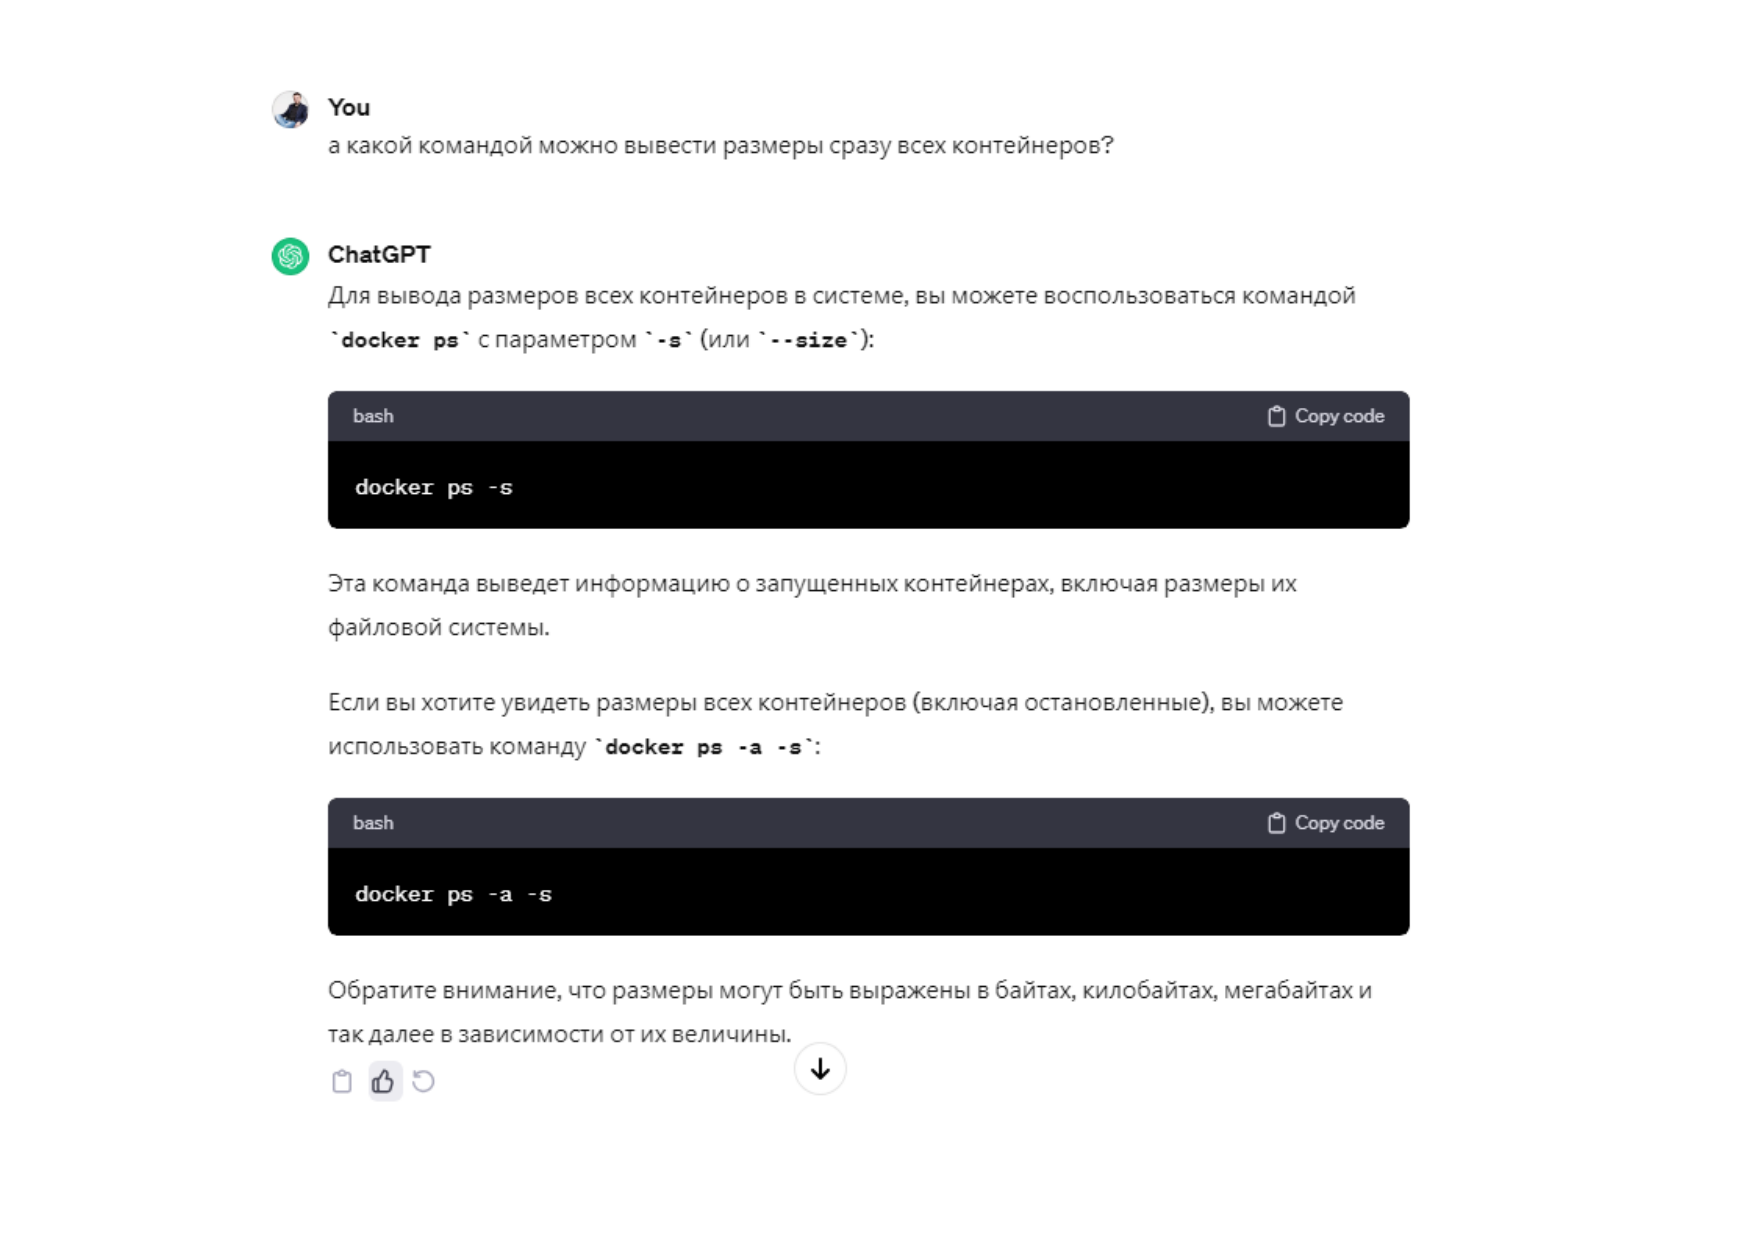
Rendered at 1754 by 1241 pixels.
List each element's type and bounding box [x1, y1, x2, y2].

picture [222, 59, 1532, 1119]
